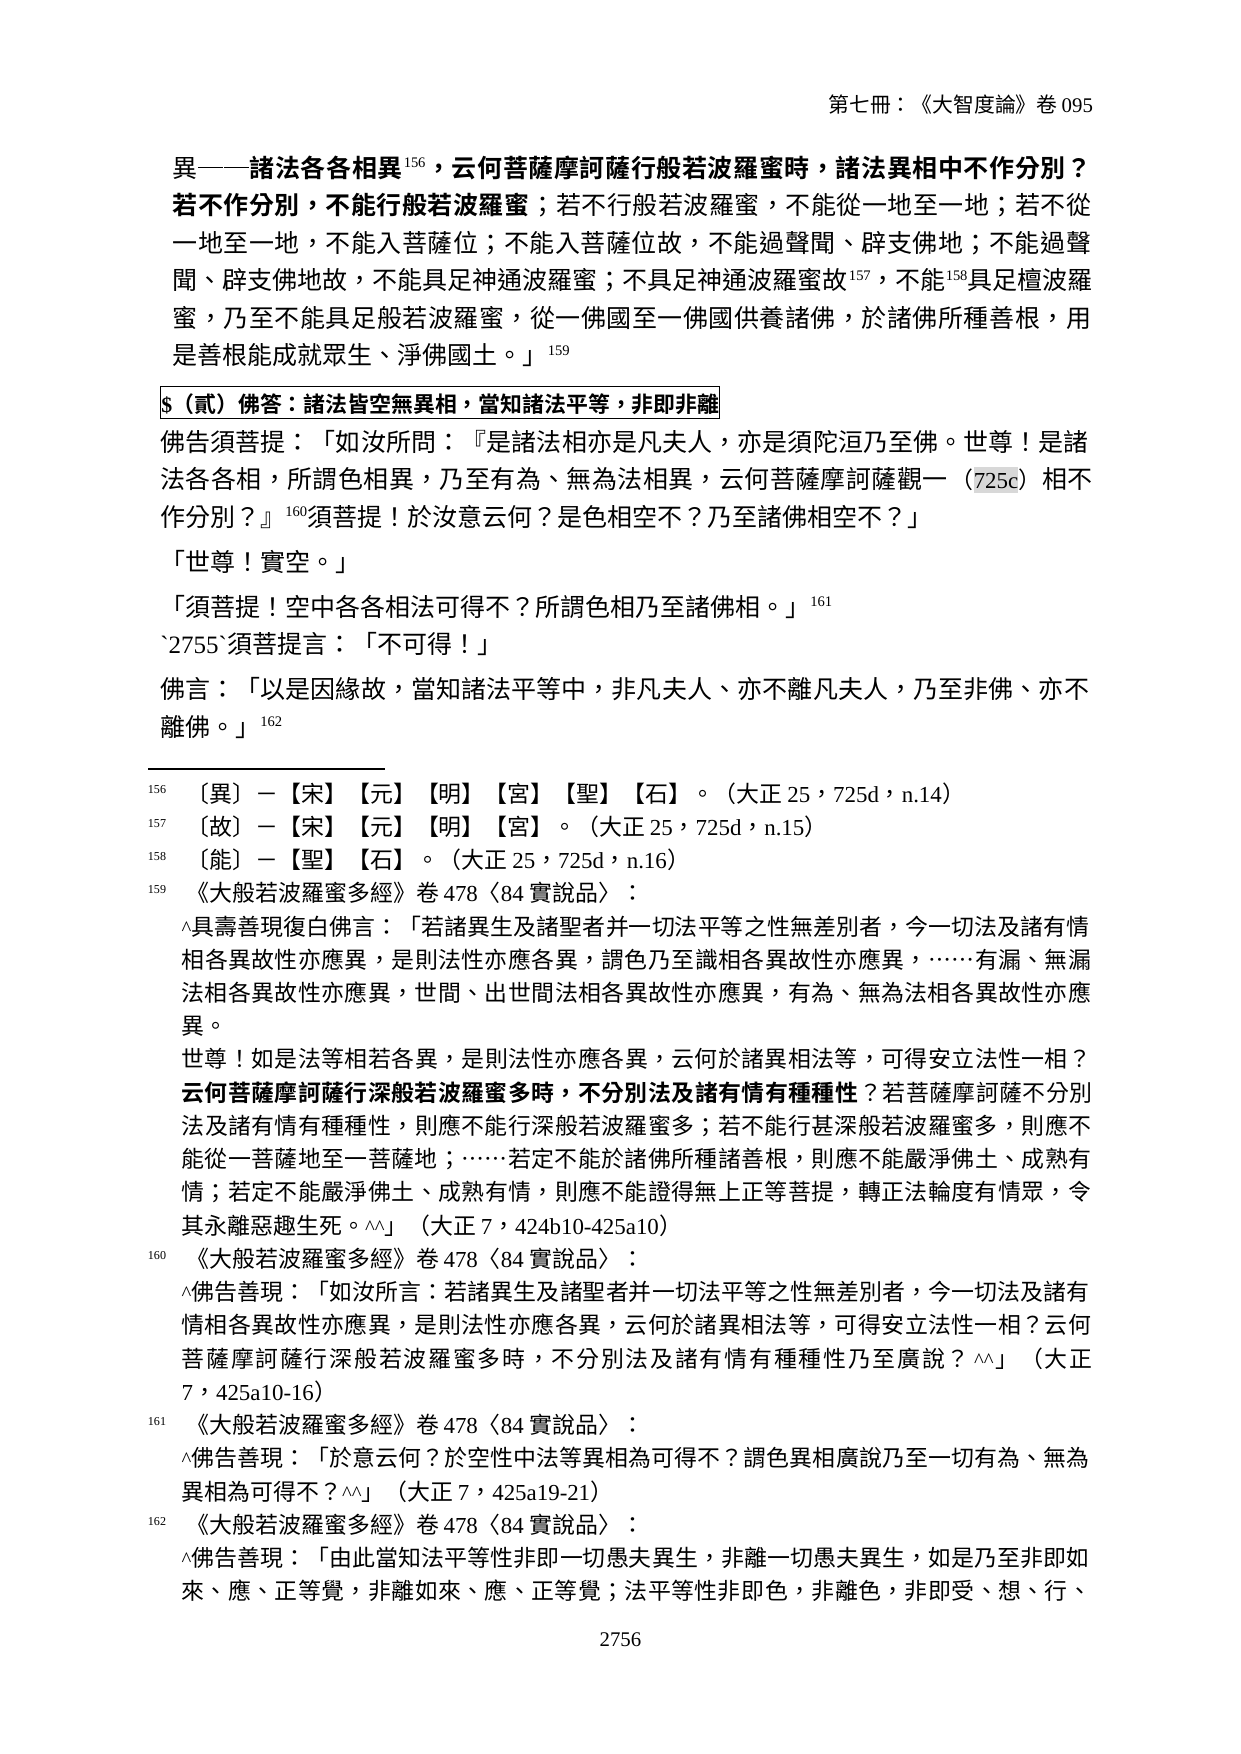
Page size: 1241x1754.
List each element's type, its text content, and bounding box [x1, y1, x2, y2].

text $（貳）佛答：諸法皆空無異相，當知諸法平等，非即非離 [160, 384, 1092, 421]
text 佛告須菩提：「如汝所問：『是諸法相亦是凡夫人，亦是須陀洹乃至佛。世尊！是諸法各各相，所謂色相異，乃至有為、無為法相異，云何菩薩摩訶薩觀一（725c）相不作分別？』須菩提！於汝意云何？是色相空不？乃至諸佛相空不？」 [160, 421, 1092, 534]
text 佛言：「以是因緣故，當知諸法平等中，非凡夫人、亦不離凡夫人，乃至非佛、亦不離佛。」 [160, 669, 1092, 744]
text 「須菩提！空中各各相法可得不？所謂色相乃至諸佛相。」 [160, 586, 1092, 624]
text `2755`須菩提言：「不可得！」 [160, 624, 1092, 661]
text 「世尊！實空。」 [160, 541, 1092, 579]
text 世尊！若諸法等相即是凡夫人相、即是須陀洹相，乃至諸佛即是平等相，世尊！今諸法各各相，所謂色相異，受、想、行、識相異；眼相異，耳、鼻、舌、身、意相異；地相異，水、火、風、空、識相異；欲相異，瞋、癡相異，邪見相異；禪相異，無量心相異，無色定相異；四念處相異，乃至八聖道分相異；檀波羅蜜相異，乃至般若波羅蜜相異；三解脫門相異；十八空相異；佛十力相異，四無所畏相異，四無礙智相異，十八不共法相異；有為法性異，無為法性異；是凡夫人相異，乃至佛相異──諸法各各相異，云何菩薩摩訶薩行般若波羅蜜時，諸法異相中不作分別？若不作分別，不能行般若波羅蜜；若不行般若波羅蜜，不能從一地至一地；若不從一地至一地，不能入菩薩位；不能入菩薩位故，不能過聲聞、辟支佛地；不能過聲聞、辟支佛地故，不能具足神通波羅蜜；不具足神通波羅蜜故，不能具足檀波羅蜜，乃至不能具足般若波羅蜜，從一佛國至一佛國供養諸佛，於諸佛所種善根，用是善根能成就眾生、淨佛國土。」 [173, 148, 1092, 373]
